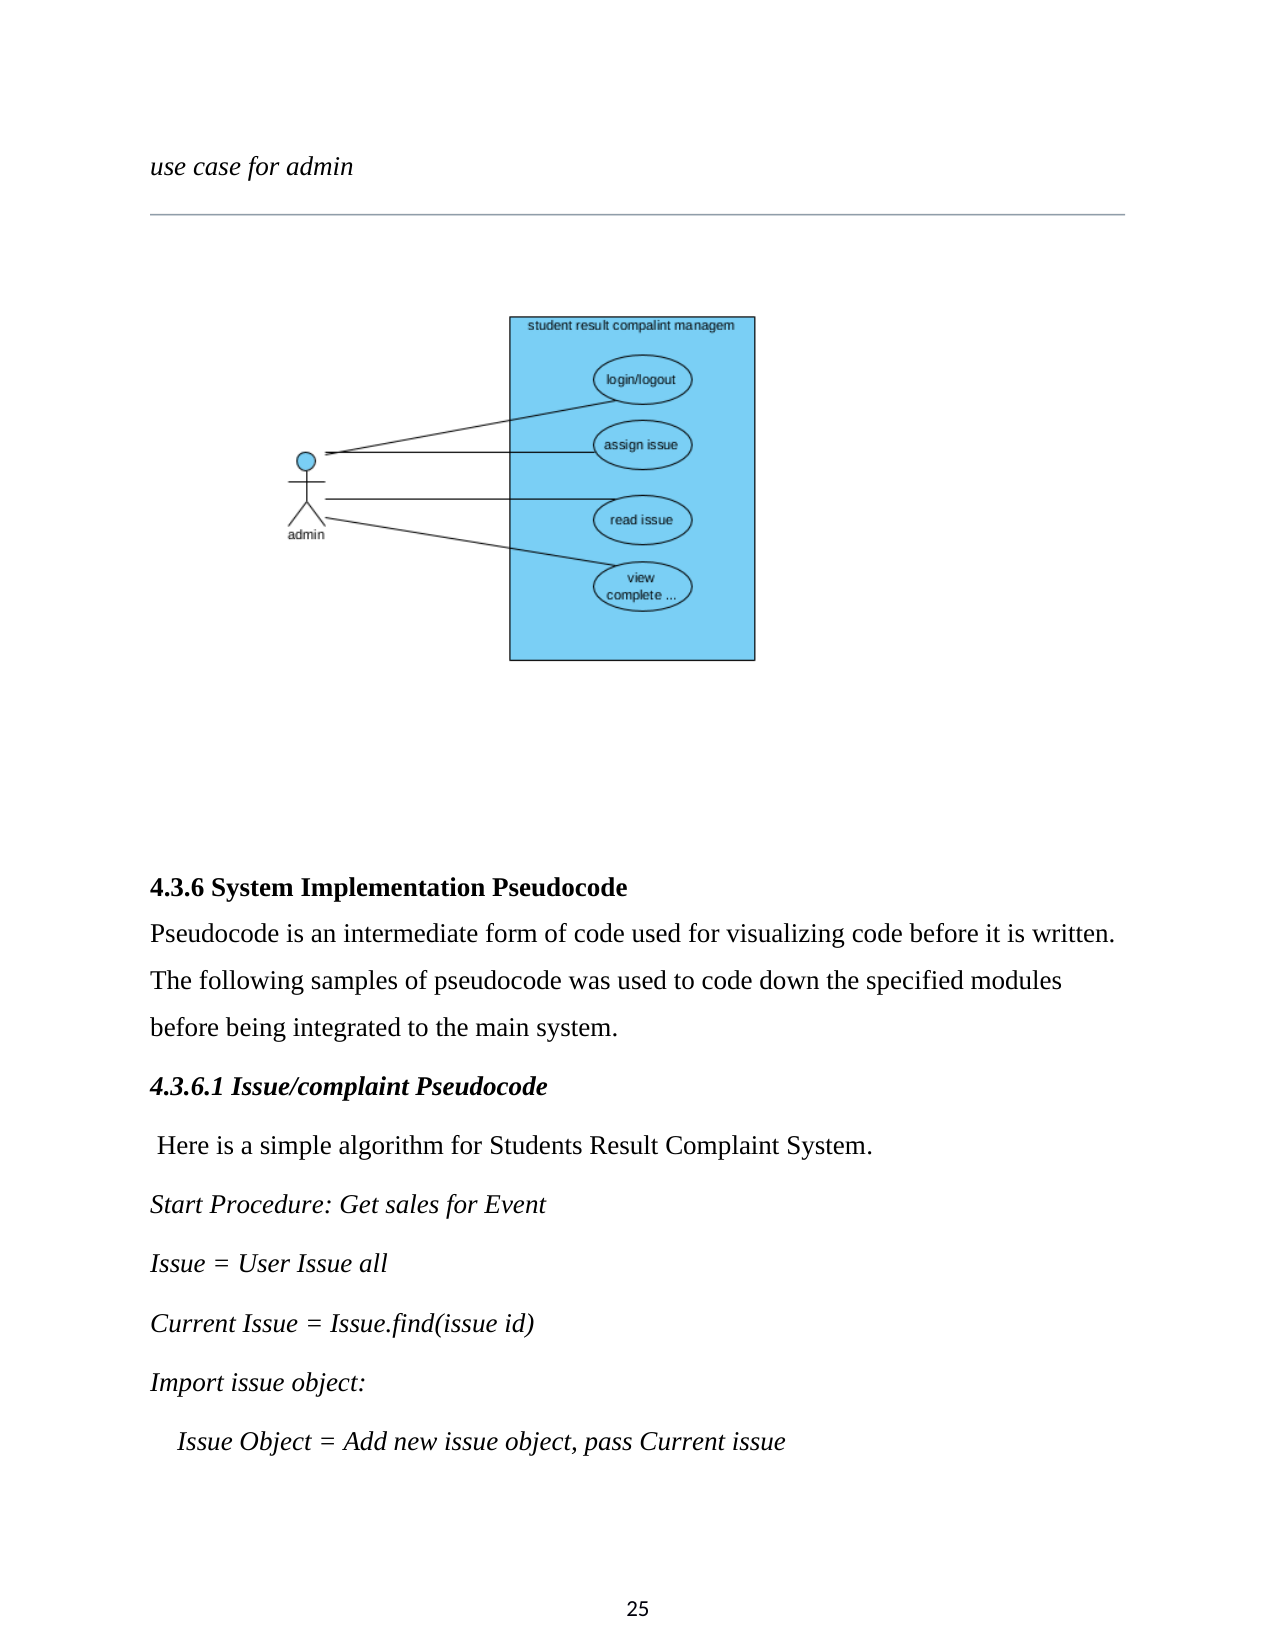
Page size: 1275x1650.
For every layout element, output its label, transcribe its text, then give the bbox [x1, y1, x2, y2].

text Pseudocode is an intermediate form of code used for visualizing code before it is written. The following samples of pseudocode was used to code down the specified modules before being integrated to the main system. [150, 917, 1125, 1042]
text use case for admin [150, 150, 1125, 181]
text Current Issue = Issue.find(issue id) [150, 1307, 1125, 1338]
text Here is a simple algorithm for Students Result Complaint System. [150, 1129, 1125, 1160]
text Issue Object = Add new issue object, pass Current issue [150, 1425, 1125, 1456]
text Start Procedure: Get sales for Event [150, 1188, 1125, 1219]
text Issue = User Issue all [150, 1247, 1125, 1279]
text Import issue object: [150, 1366, 1125, 1397]
text 4.3.6.1 Issue/complaint Pseudocode [150, 1070, 1125, 1101]
picture [150, 213, 1125, 767]
subtitle 4.3.6 System Implementation Pseudocode [150, 871, 1125, 903]
